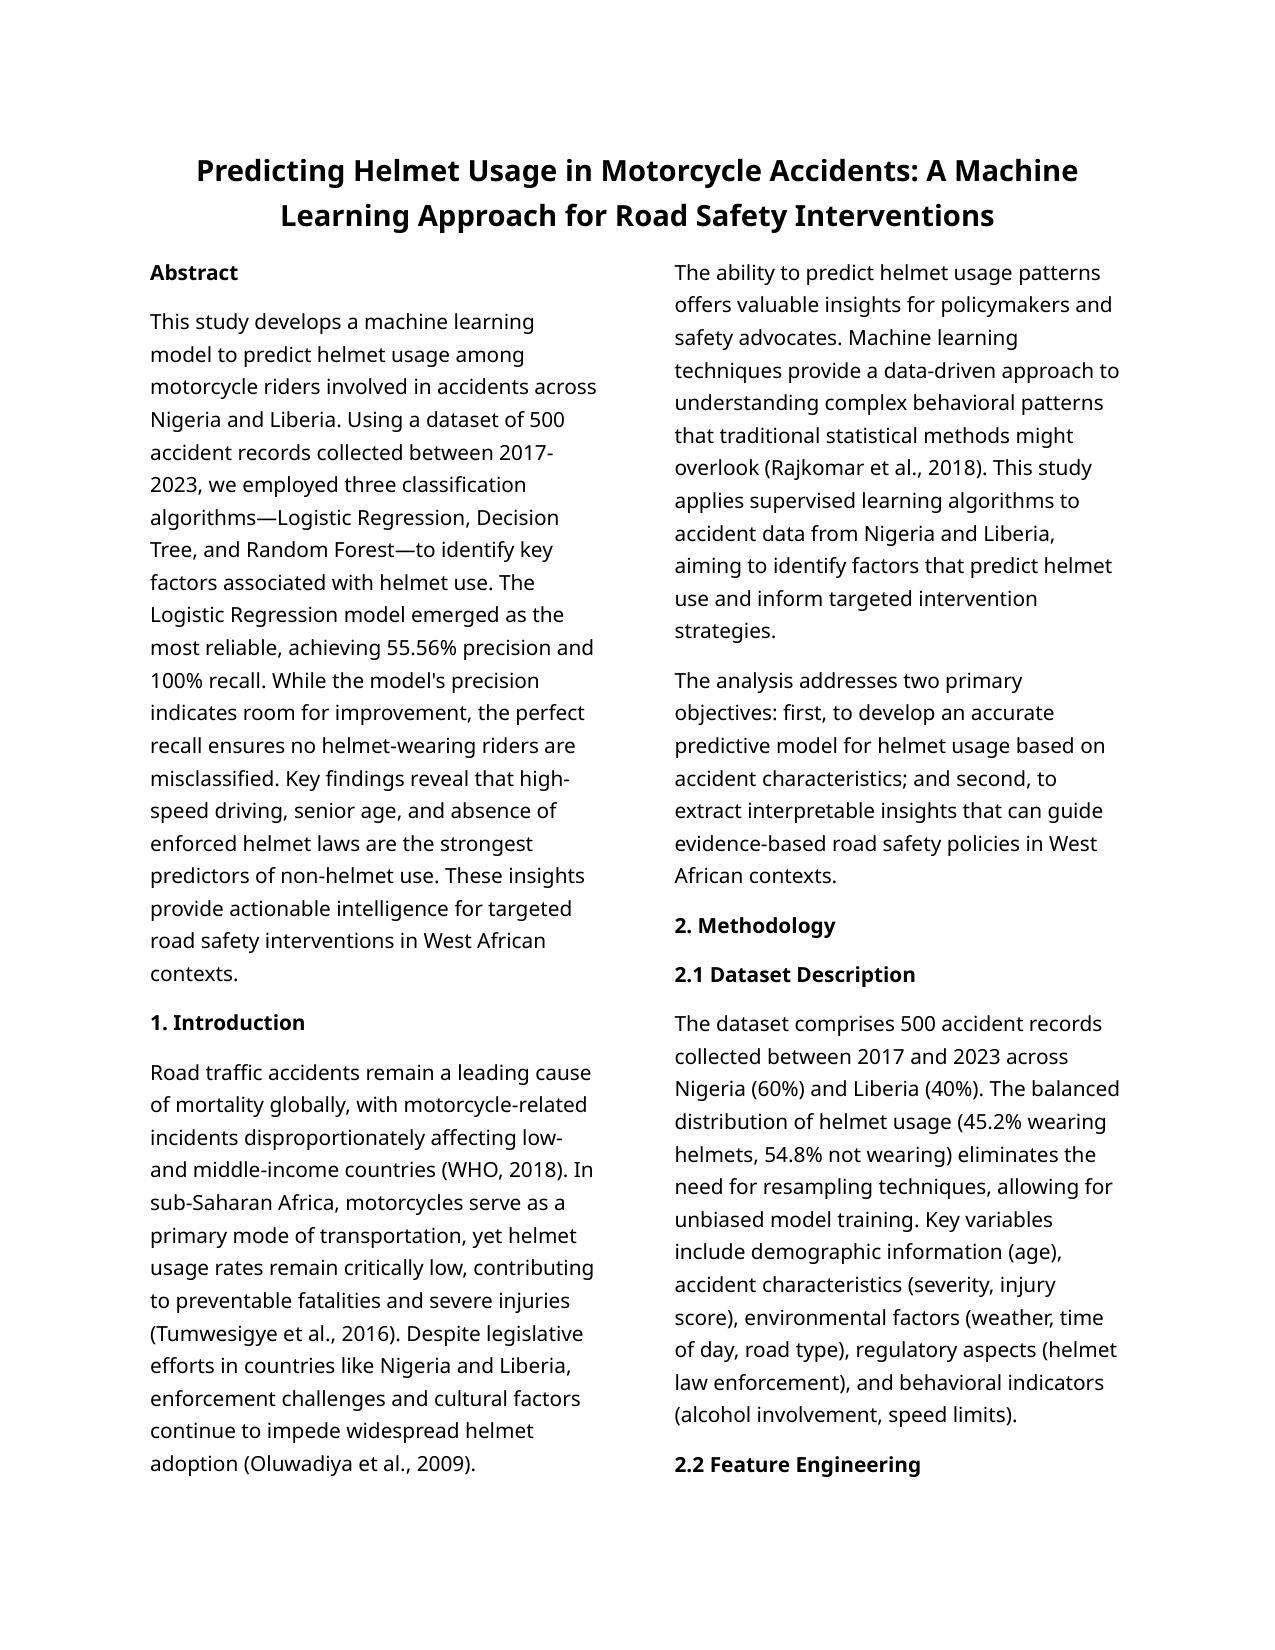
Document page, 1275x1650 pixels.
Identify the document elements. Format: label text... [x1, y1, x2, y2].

text The dataset comprises 500 accident records collected between 2017 and 2023 across Nigeria (60%) and Liberia (40%). The balanced distribution of helmet usage (45.2% wearing helmets, 54.8% not wearing) eliminates the need for resampling techniques, allowing for unbiased model training. Key variables include demographic information (age), accident characteristics (severity, injury score), environmental factors (weather, time of day, road type), regulatory aspects (helmet law enforcement), and behavioral indicators (alcohol involvement, speed limits). [674, 1009, 1125, 1429]
text 2.2 Feature Engineering [674, 1450, 1125, 1478]
text 1. Introduction [150, 1008, 601, 1037]
text Abstract [150, 258, 601, 286]
text The analysis addresses two primary objectives: first, to develop an accurate predictive model for helmet usage based on accident characteristics; and second, to extract interpretable insights that can guide evidence-based road safety policies in West African contexts. [674, 666, 1125, 890]
text 2. Methodology [674, 911, 1125, 939]
text Predicting Helmet Usage in Motorcycle Accidents: A Machine Learning Approach for Road Safety Interventions [150, 150, 1125, 235]
text This study develops a machine learning model to predict helmet usage among motorcycle riders involved in accidents across Nigeria and Liberia. Using a dataset of 500 accident records collected between 2017-2023, we employed three classification algorithms—Logistic Regression, Decision Tree, and Random Forest—to identify key factors associated with helmet use. The Logistic Regression model emerged as the most reliable, achieving 55.56% precision and 100% recall. While the model's precision indicates room for improvement, the perfect recall ensures no helmet-wearing riders are misclassified. Key findings reveal that high-speed driving, senior age, and absence of enforced helmet laws are the strongest predictors of non-helmet use. These insights provide actionable intelligence for targeted road safety interventions in West African contexts. [150, 307, 601, 988]
text Road traffic accidents remain a leading cause of mortality globally, with motorcycle-related incidents disproportionately affecting low- and middle-income countries (WHO, 2018). In sub-Saharan Africa, motorcycles serve as a primary mode of transportation, yet helmet usage rates remain critically low, contributing to preventable fatalities and severe injuries (Tumwesigye et al., 2016). Despite legislative efforts in countries like Nigeria and Liberia, enforcement challenges and cultural factors continue to impede widespread helmet adoption (Oluwadiya et al., 2009). [150, 1058, 601, 1477]
text 2.1 Dataset Description [674, 960, 1125, 988]
text The ability to predict helmet usage patterns offers valuable insights for policymakers and safety advocates. Machine learning techniques provide a data-driven approach to understanding complex behavioral patterns that traditional statistical methods might overlook (Rajkomar et al., 2018). This study applies supervised learning algorithms to accident data from Nigeria and Liberia, aiming to identify factors that predict helmet use and inform targeted intervention strategies. [674, 258, 1125, 645]
